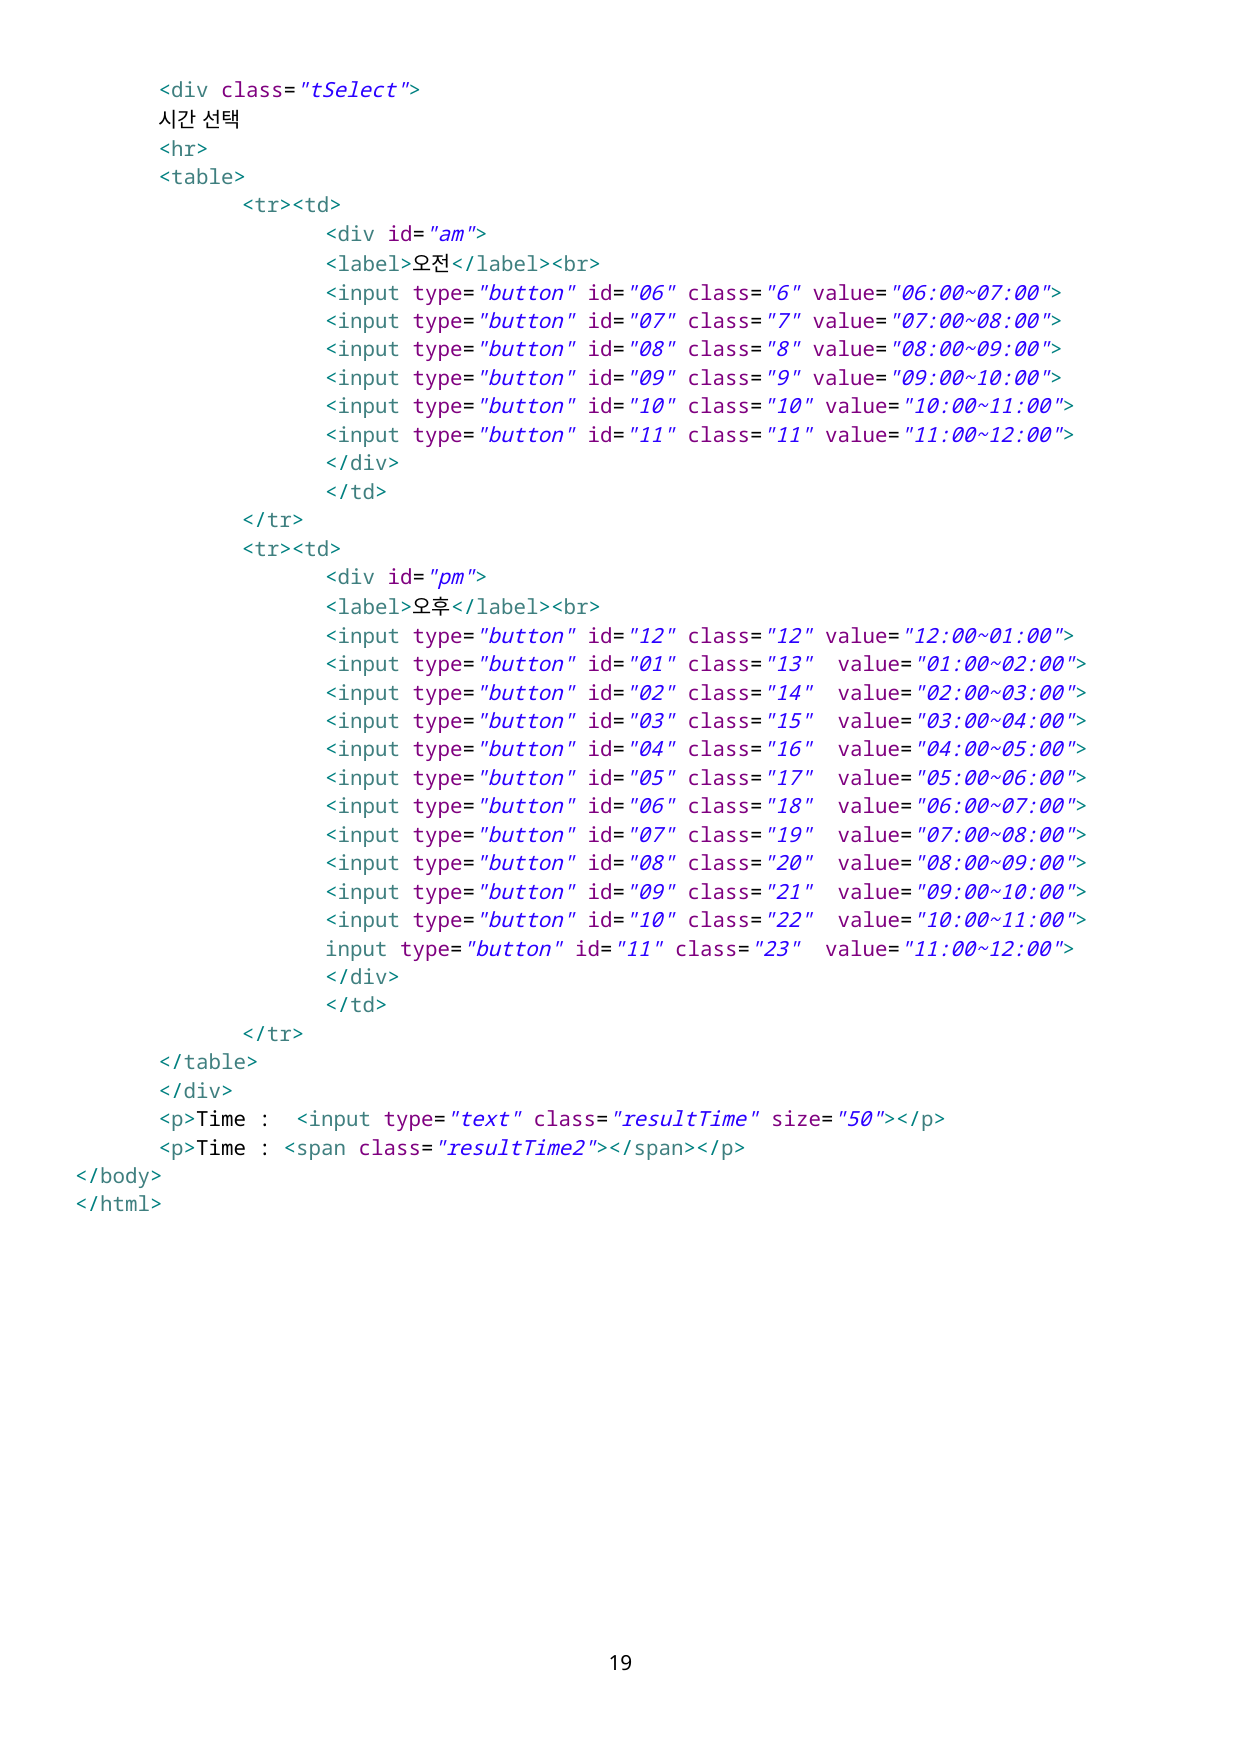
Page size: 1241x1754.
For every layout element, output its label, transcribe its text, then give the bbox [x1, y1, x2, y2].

text input type="button" id="11" class="23" value="11:00~12:00"> [75, 934, 1165, 962]
text <input type="button" id="03" class="15" value="03:00~04:00"> [75, 706, 1165, 734]
text <div class="tSelect"> [75, 75, 1165, 103]
text <input type="button" id="08" class="20" value="08:00~09:00"> [75, 848, 1165, 877]
text <input type="button" id="09" class="9" value="09:00~10:00"> [75, 363, 1165, 391]
text </div> [75, 1076, 1165, 1104]
text <input type="button" id="05" class="17" value="05:00~06:00"> [75, 763, 1165, 791]
text <hr> [75, 134, 1165, 162]
text </div> [75, 962, 1165, 991]
text <input type="button" id="11" class="11" value="11:00~12:00"> [75, 420, 1165, 448]
text </td> [75, 991, 1165, 1019]
text </td> [75, 477, 1165, 505]
text <input type="button" id="02" class="14" value="02:00~03:00"> [75, 678, 1165, 706]
text <input type="button" id="12" class="12" value="12:00~01:00"> [75, 621, 1165, 649]
text </tr> [75, 1019, 1165, 1047]
text </body> [75, 1161, 1165, 1189]
text <input type="button" id="07" class="7" value="07:00~08:00"> [75, 306, 1165, 334]
text </html> [75, 1189, 1165, 1218]
text </tr> [75, 505, 1165, 534]
text </table> [75, 1047, 1165, 1076]
text <p>Time : <span class="resultTime2"></span></p> [75, 1133, 1165, 1161]
text <input type="button" id="01" class="13" value="01:00~02:00"> [75, 649, 1165, 678]
text <label>오후</label><br> [75, 591, 1165, 621]
text <label>오전</label><br> [75, 247, 1165, 278]
text <input type="button" id="06" class="18" value="06:00~07:00"> [75, 791, 1165, 820]
text <div id="pm"> [75, 562, 1165, 591]
text <tr><td> [75, 191, 1165, 219]
text <input type="button" id="06" class="6" value="06:00~07:00"> [75, 278, 1165, 306]
text <input type="button" id="10" class="22" value="10:00~11:00"> [75, 905, 1165, 934]
text <input type="button" id="09" class="21" value="09:00~10:00"> [75, 877, 1165, 905]
text <table> [75, 162, 1165, 191]
text <input type="button" id="07" class="19" value="07:00~08:00"> [75, 820, 1165, 848]
text <input type="button" id="10" class="10" value="10:00~11:00"> [75, 391, 1165, 420]
text <tr><td> [75, 534, 1165, 562]
text <input type="button" id="04" class="16" value="04:00~05:00"> [75, 734, 1165, 763]
text </div> [75, 448, 1165, 477]
text 시간 선택 [75, 103, 1165, 134]
text <input type="button" id="08" class="8" value="08:00~09:00"> [75, 334, 1165, 363]
text <p>Time : <input type="text" class="resultTime" size="50"></p> [75, 1104, 1165, 1133]
text <div id="am"> [75, 219, 1165, 247]
